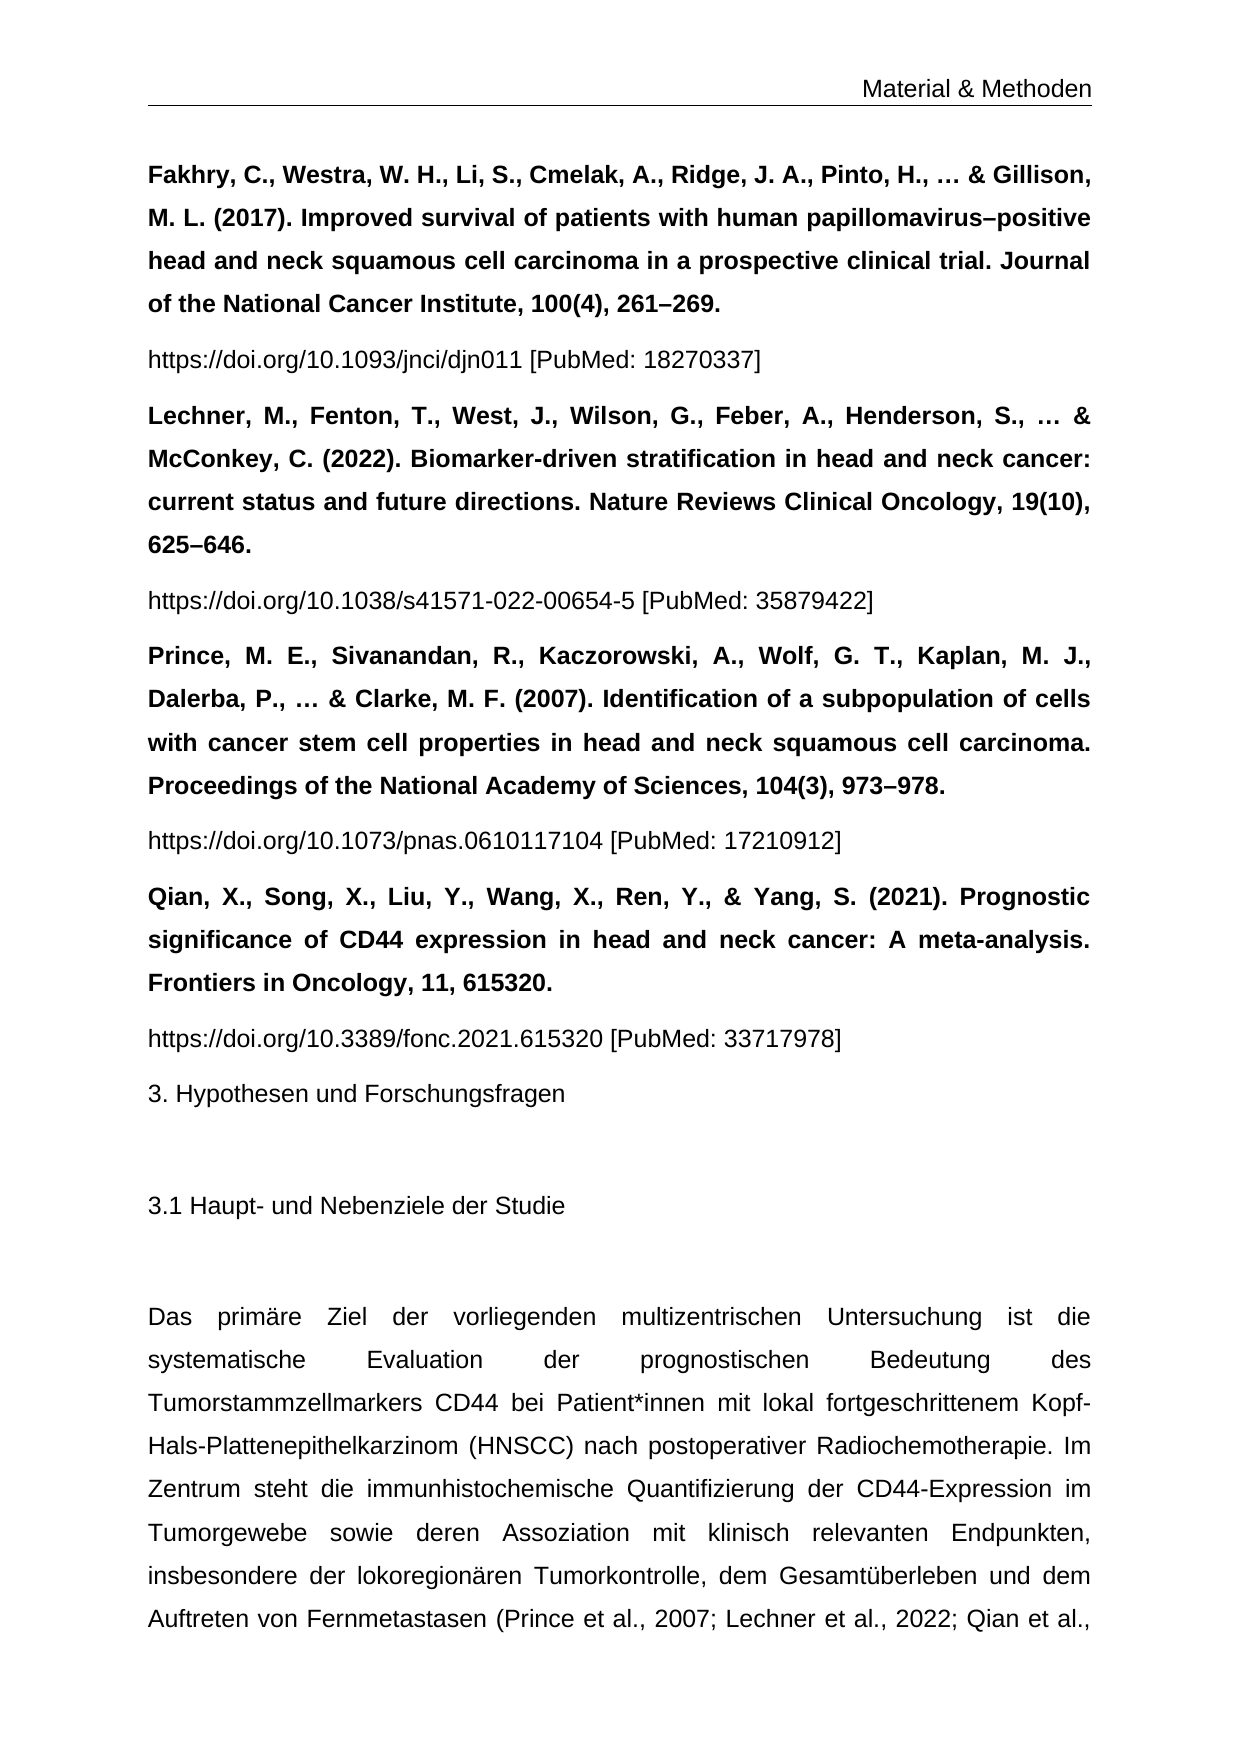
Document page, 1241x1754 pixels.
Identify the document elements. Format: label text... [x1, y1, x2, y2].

text 3. Hypothesen und Forschungsfragen [148, 1079, 1092, 1108]
text https://doi.org/10.1093/jnci/djn011 [PubMed: 18270337] [148, 345, 1092, 374]
text Qian, X., Song, X., Liu, Y., Wang, X., Ren, Y., & Yang, S. (2021). Prognostic significance of CD44 expression in head and neck cancer: A meta-analysis. Frontiers in Oncology, 11, 615320. [148, 882, 1092, 997]
text Prince, M. E., Sivanandan, R., Kaczorowski, A., Wolf, G. T., Kaplan, M. J., Dalerba, P., … & Clarke, M. F. (2007). Identification of a subpopulation of cells with cancer stem cell properties in head and neck squamous cell carcinoma. Proceedings of the National Academy of Sciences, 104(3), 973–978. [148, 641, 1092, 799]
text Fakhry, C., Westra, W. H., Li, S., Cmelak, A., Ridge, J. A., Pinto, H., … & Gillison, M. L. (2017). Improved survival of patients with human papillomavirus–positive head and neck squamous cell carcinoma in a prospective clinical trial. Journal of the National Cancer Institute, 100(4), 261–269. [148, 160, 1092, 318]
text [148, 1302, 1092, 1632]
text Lechner, M., Fenton, T., West, J., Wilson, G., Feber, A., Henderson, S., … & McConkey, C. (2022). Biomarker-driven stratification in head and neck cancer: current status and future directions. Nature Reviews Clinical Oncology, 19(10), 625–646. [148, 401, 1092, 559]
text https://doi.org/10.3389/fonc.2021.615320 [PubMed: 33717978] [148, 1024, 1092, 1052]
text 3.1 Haupt- und Nebenziele der Studie [148, 1191, 1092, 1219]
text https://doi.org/10.1073/pnas.0610117104 [PubMed: 17210912] [148, 826, 1092, 855]
text https://doi.org/10.1038/s41571-022-00654-5 [PubMed: 35879422] [148, 586, 1092, 614]
